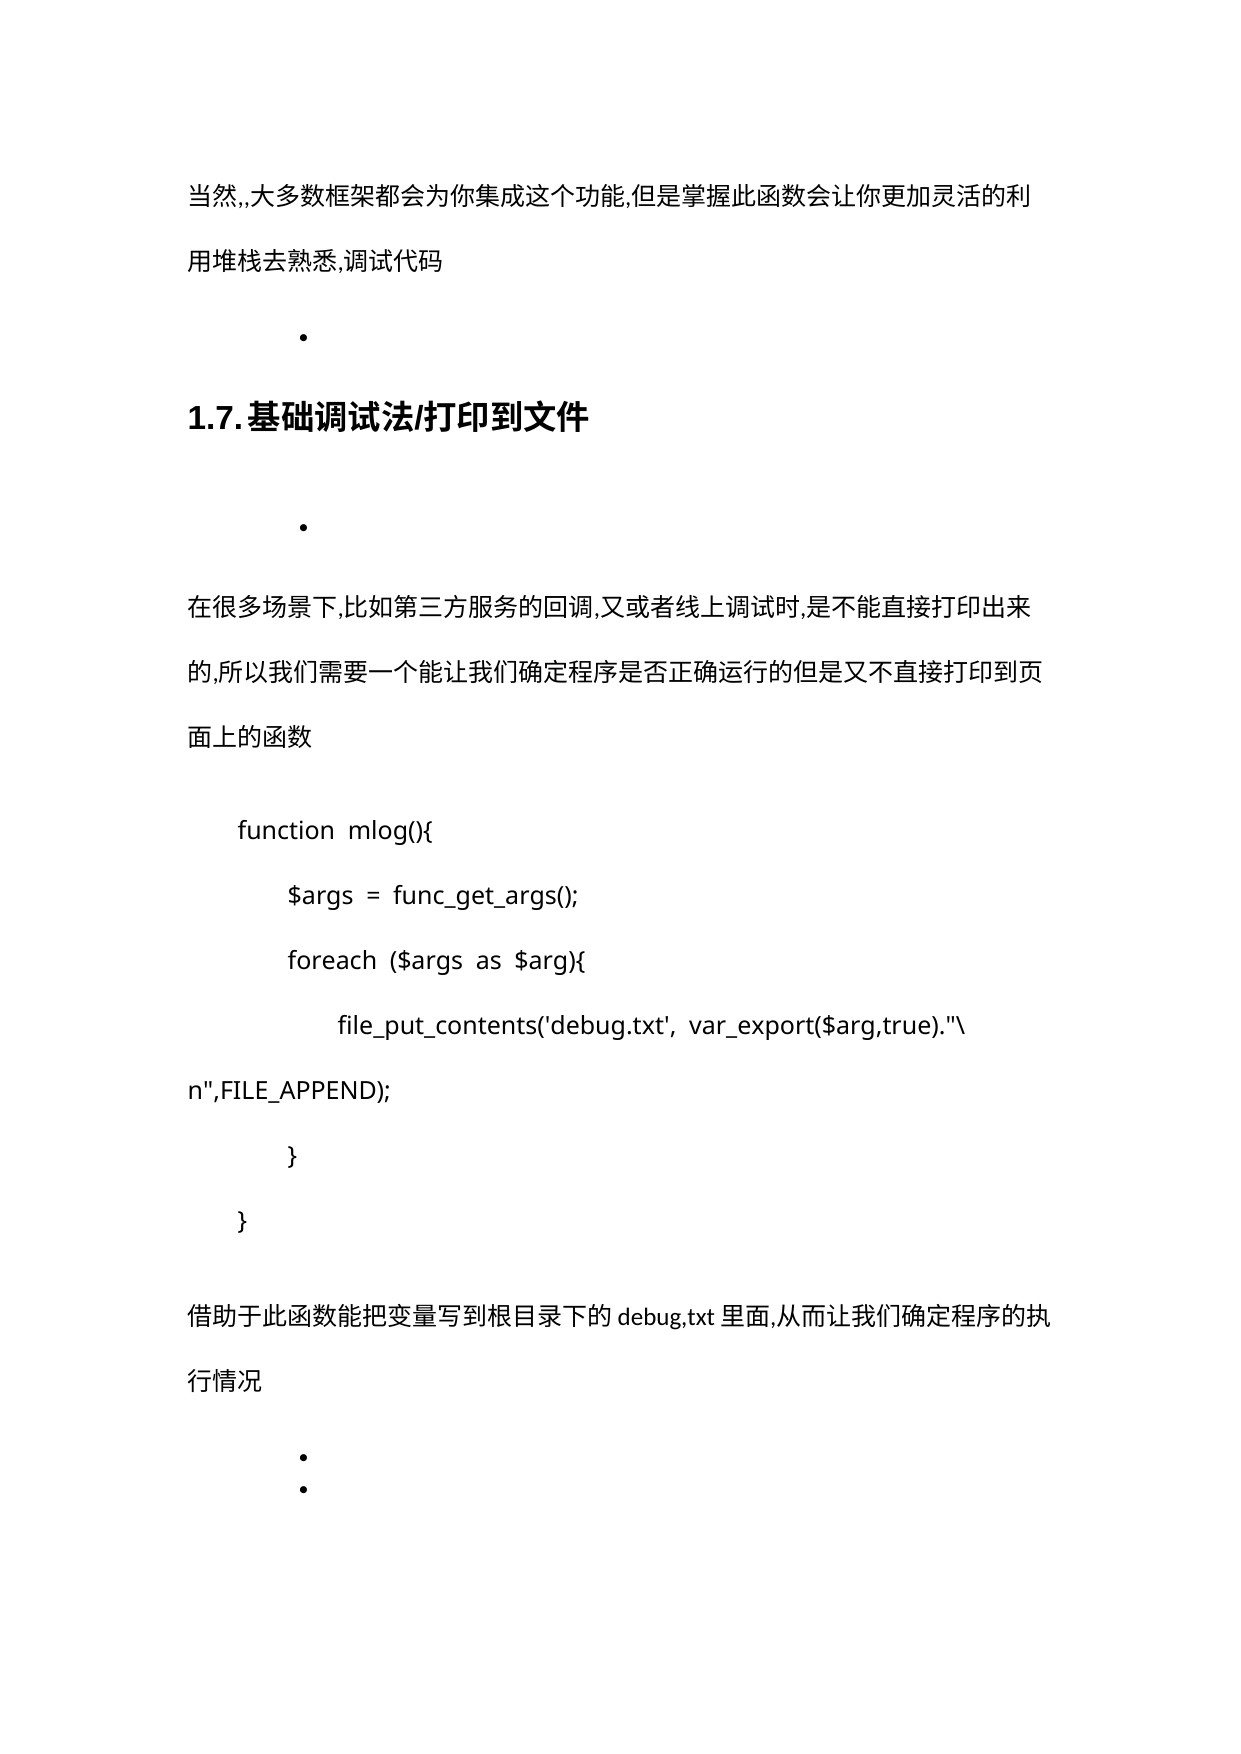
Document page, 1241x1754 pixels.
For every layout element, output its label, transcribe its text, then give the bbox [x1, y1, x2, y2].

text file_put_contents('debug.txt', var_export($arg,true)."\n",FILE_APPEND); [187, 992, 1053, 1122]
text 借助于此函数能把变量写到根目录下的debug,txt里面,从而让我们确定程序的执行情况 [187, 1282, 1053, 1412]
text foreach ($args as $arg){ [187, 927, 1053, 992]
text $args = func_get_args(); [187, 862, 1053, 927]
text 在很多场景下,比如第三方服务的回调,又或者线上调试时,是不能直接打印出来的,所以我们需要一个能让我们确定程序是否正确运行的但是又不直接打印到页面上的函数 [187, 573, 1053, 768]
text function mlog(){ [187, 797, 1053, 862]
text } [187, 1187, 1053, 1252]
text } [187, 1122, 1053, 1187]
subtitle 基础调试法/打印到文件 [187, 383, 1053, 448]
text 当然,,大多数框架都会为你集成这个功能,但是掌握此函数会让你更加灵活的利用堆栈去熟悉,调试代码 [187, 162, 1053, 292]
